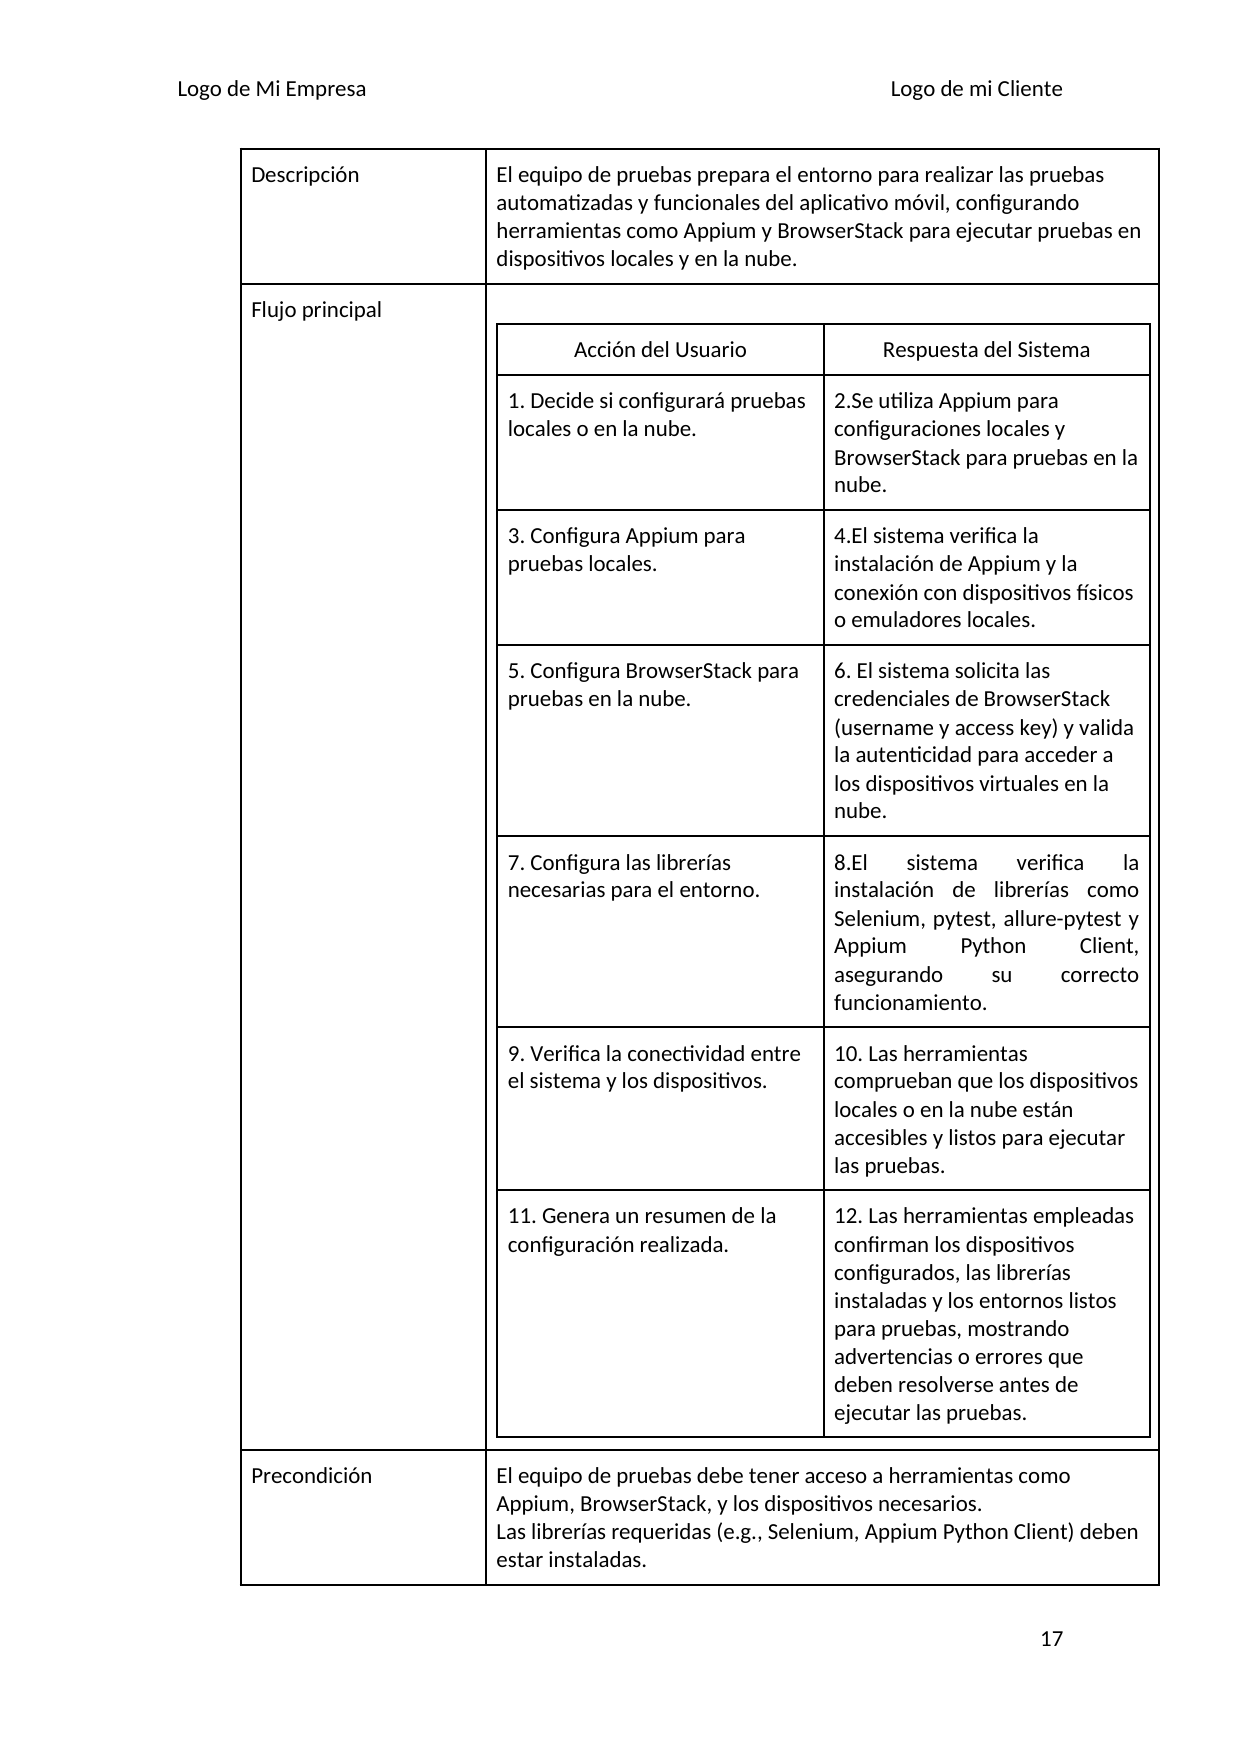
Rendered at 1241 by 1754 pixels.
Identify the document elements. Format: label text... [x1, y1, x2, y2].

table_cell El equipo de pruebas debe tener acceso a herramientas como Appium, BrowserStack, y los dispositivos necesarios. Las librerías requeridas (e.g., Selenium, Appium Python Client) deben estar instaladas. [487, 1451, 1158, 1584]
table_cell Precondición [242, 1451, 485, 1584]
table_cell [487, 285, 1158, 1449]
table_cell Flujo principal [242, 285, 485, 1449]
table_cell El equipo de pruebas prepara el entorno para realizar las pruebas automatizadas y funcionales del aplicativo móvil, configurando herramientas como Appium y BrowserStack para ejecutar pruebas en dispositivos locales y en la nube. [487, 150, 1158, 283]
table_cell Descripción [242, 150, 485, 283]
